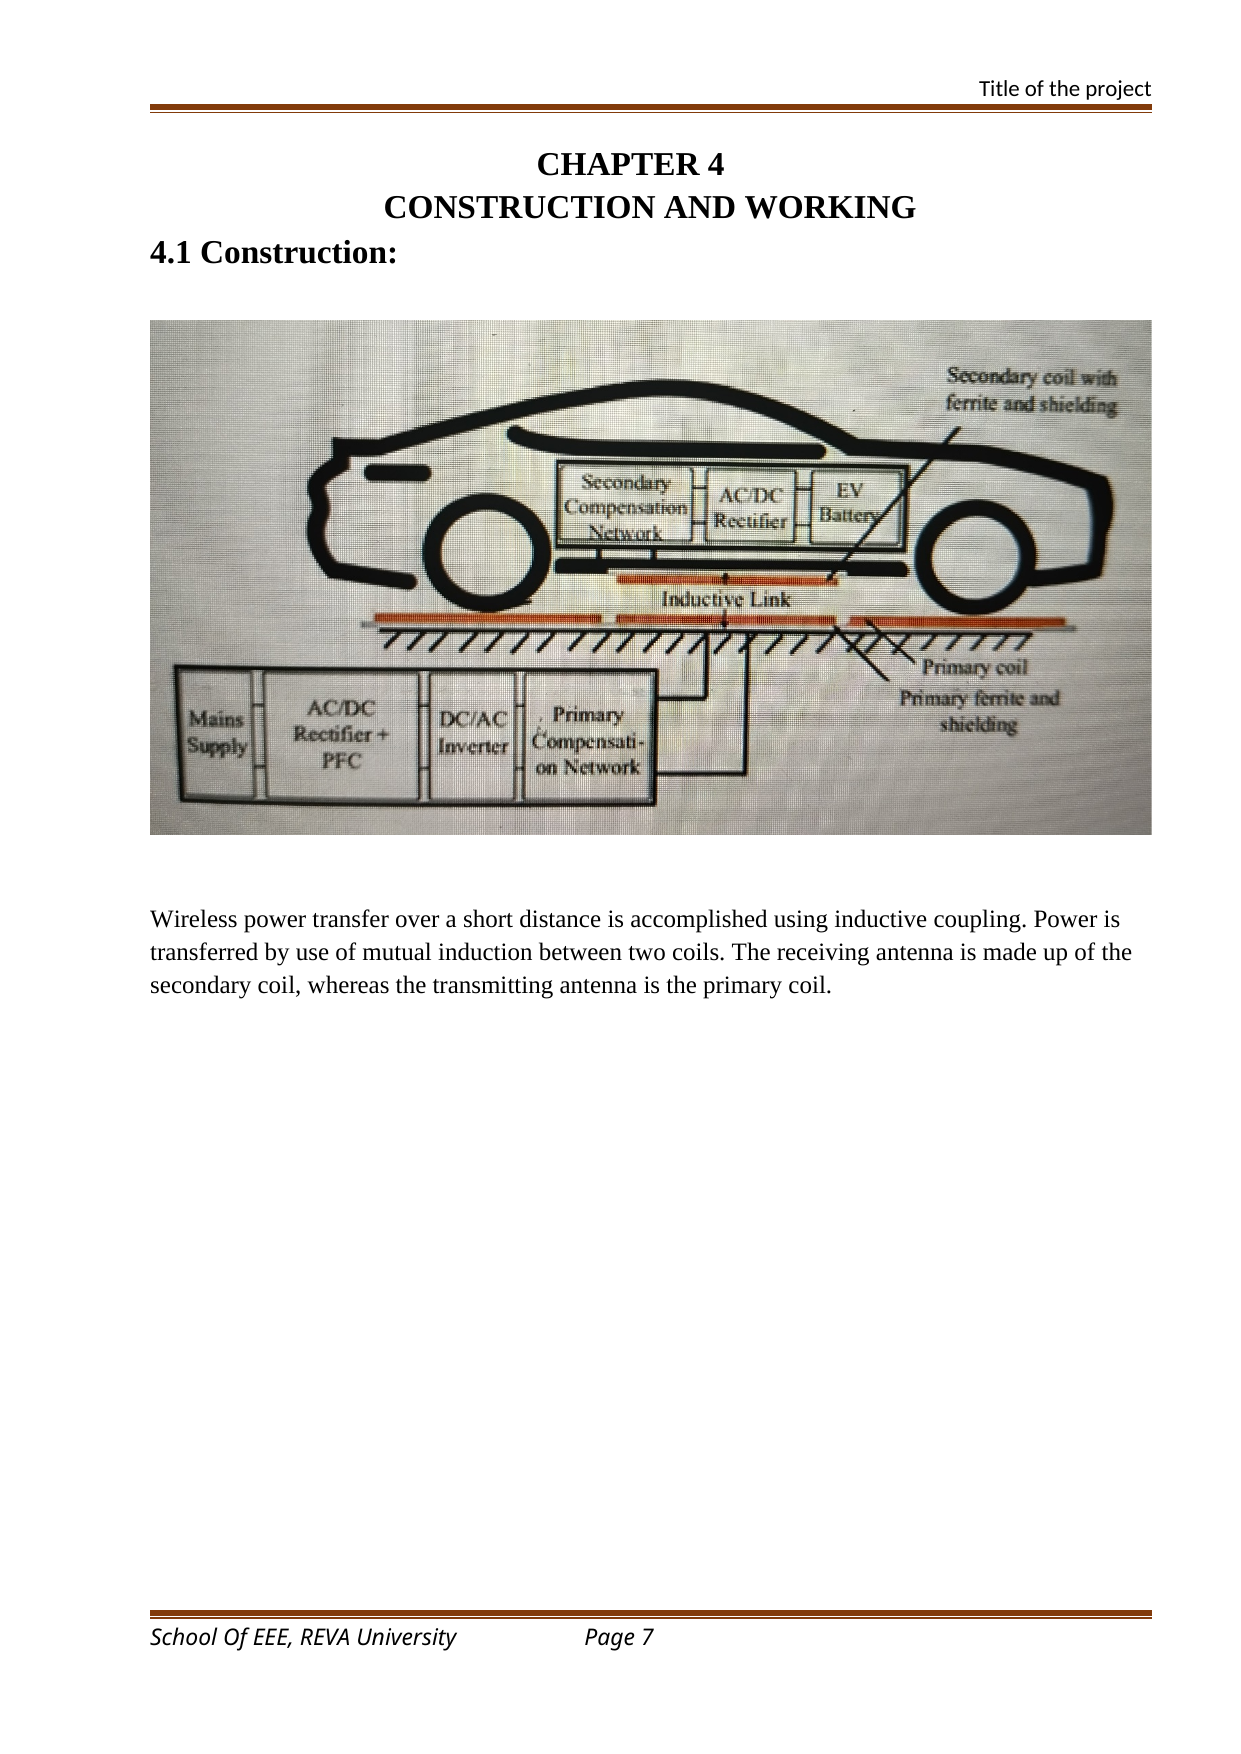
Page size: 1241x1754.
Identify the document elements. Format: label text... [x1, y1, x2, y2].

picture [150, 320, 1152, 835]
text 4.1 Construction: [150, 232, 1152, 270]
text CHAPTER 4 [150, 144, 1152, 182]
text CONSTRUCTION AND WORKING [150, 188, 1152, 226]
text Wireless power transfer over a short distance is accomplished using inductive coupling. Power is transferred by use of mutual induction between two coils. The receiving antenna is made up of the secondary coil, whereas the transmitting antenna is the primary coil. [150, 904, 1152, 999]
